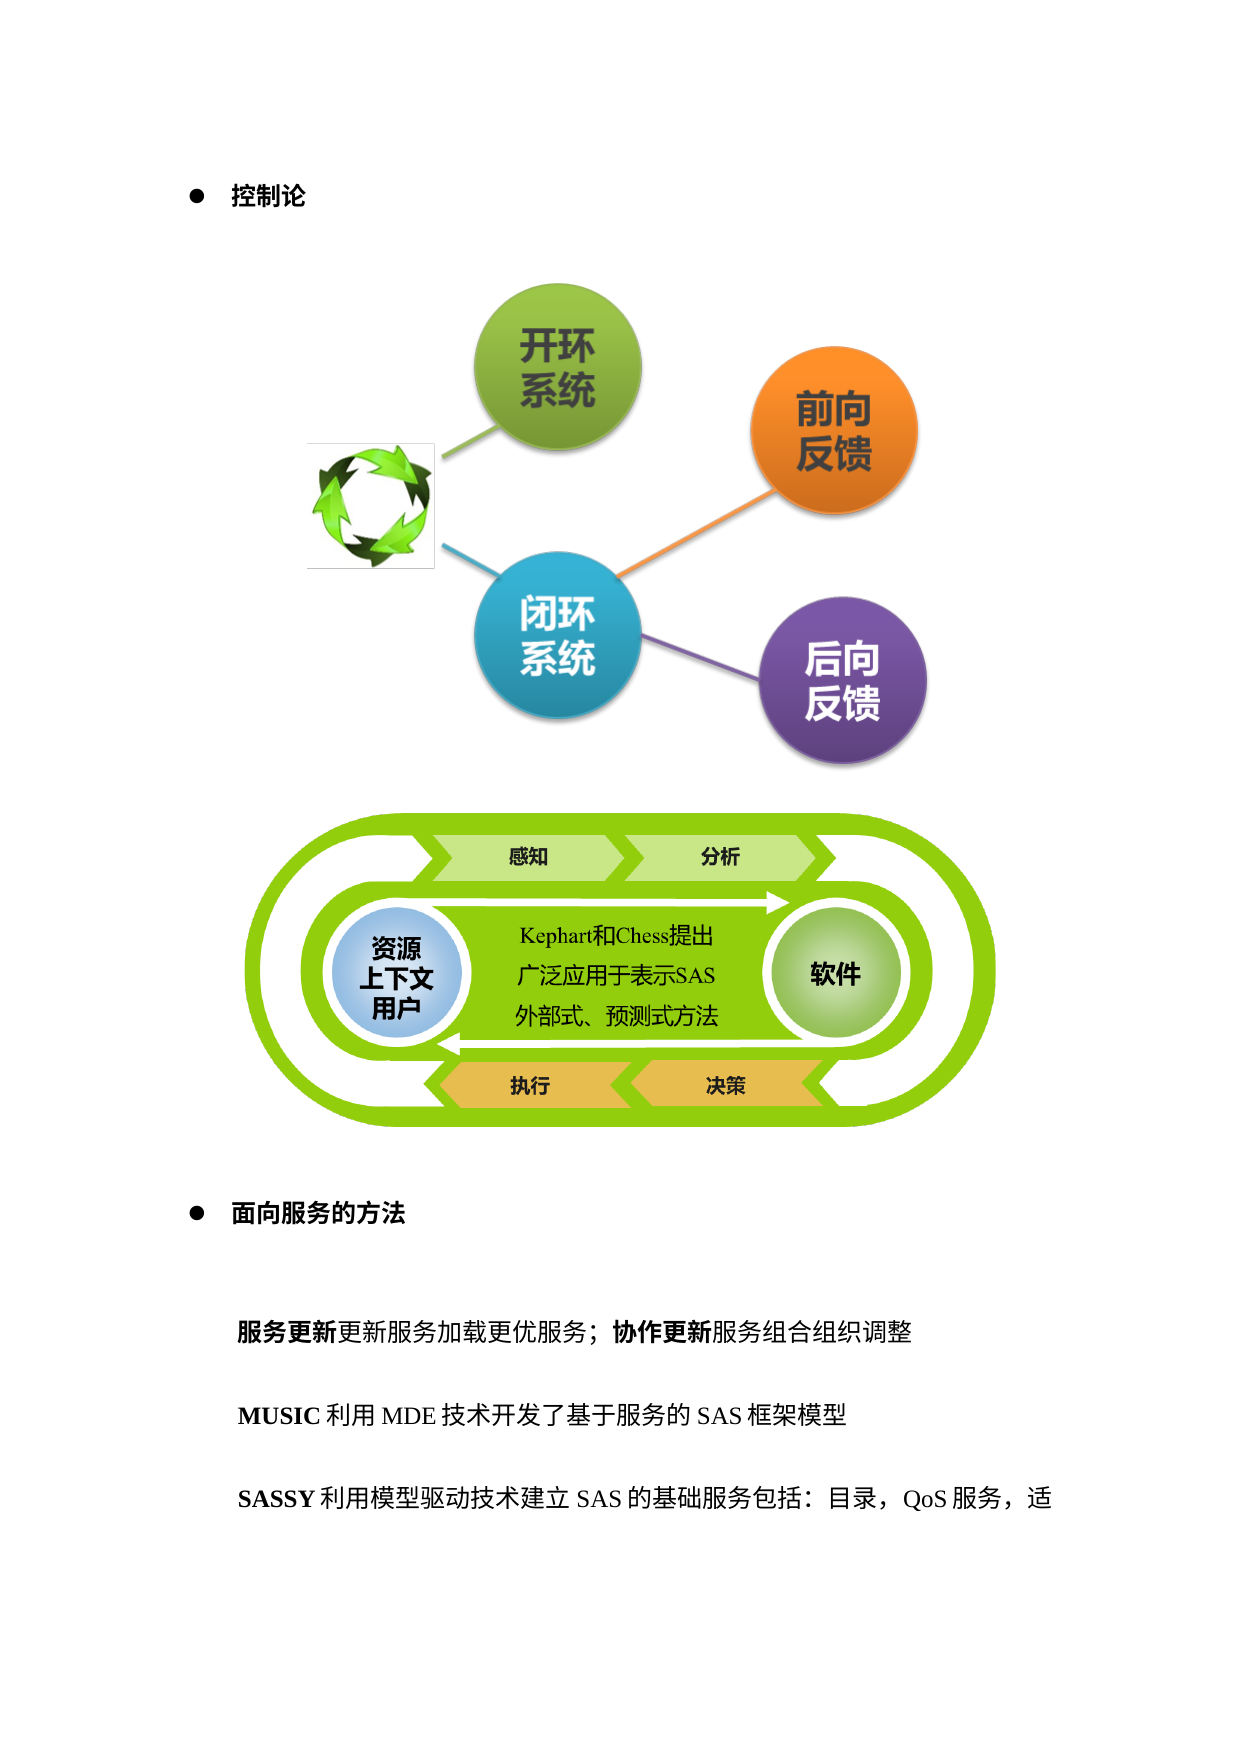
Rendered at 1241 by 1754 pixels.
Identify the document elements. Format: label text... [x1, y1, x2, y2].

text MUSIC利用MDE技术开发了基于服务的SAS框架模型 [187, 1381, 1053, 1446]
subtitle 控制论 [187, 162, 1053, 227]
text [187, 1464, 1053, 1529]
text 服务更新更新服务加载更优服务；协作更新服务组合组织调整 [187, 1298, 1053, 1363]
picture [244, 813, 996, 1127]
picture [307, 280, 934, 775]
subtitle 面向服务的方法 [187, 1179, 1053, 1244]
